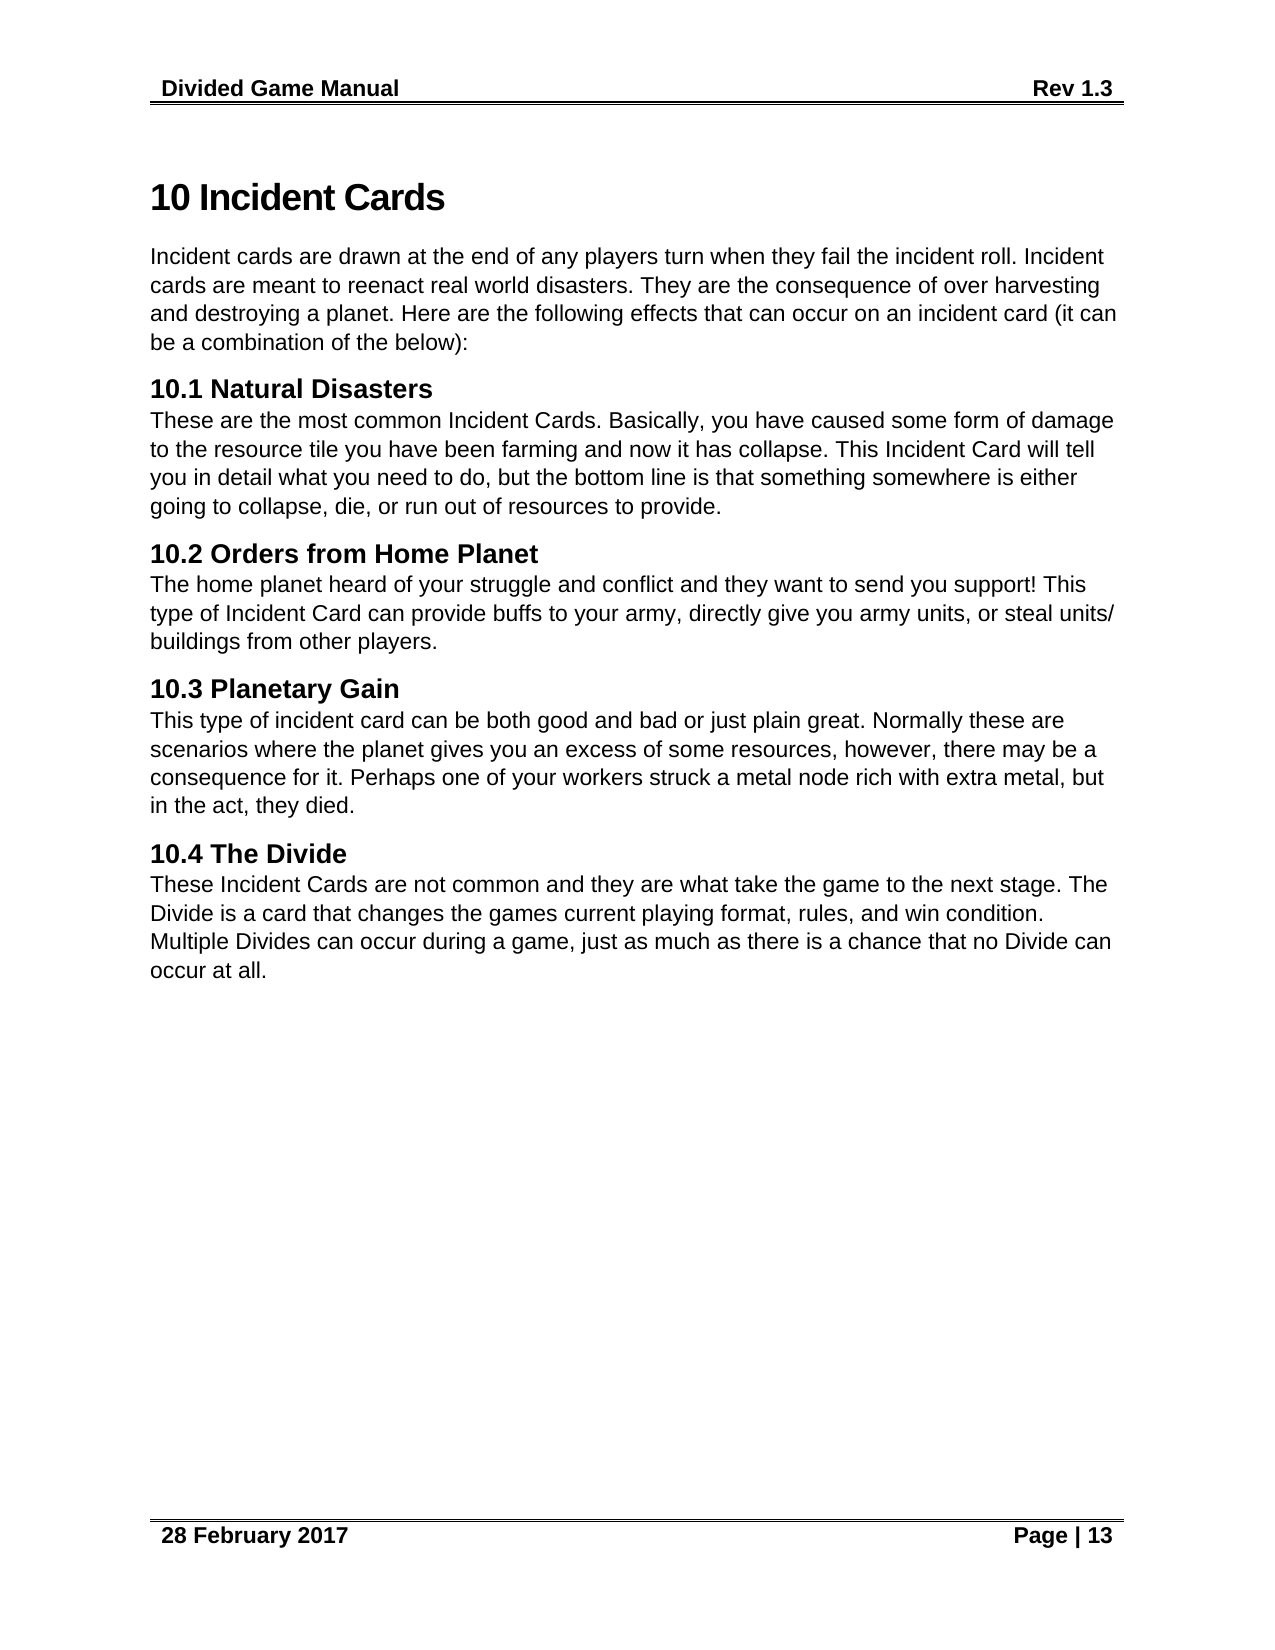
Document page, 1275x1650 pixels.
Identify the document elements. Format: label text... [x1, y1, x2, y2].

text These Incident Cards are not common and they are what take the game to the next stage. The Divide is a card that changes the games current playing format, rules, and win condition. Multiple Divides can occur during a game, just as much as there is a chance that no Divide can occur at all. [150, 871, 1125, 983]
subtitle 10.4 The Divide [150, 838, 1125, 869]
text The home planet heard of your struggle and conflict and they want to send you support! This type of Incident Card can provide buffs to your army, directly give you army units, or steal units/ buildings from other players. [150, 571, 1125, 655]
text Incident cards are drawn at the end of any players turn when they fail the incident roll. Incident cards are meant to reenact real world disasters. They are the consequence of over harvesting and destroying a planet. Here are the following effects that can occur on an incident card (it can be a combination of the below): [150, 243, 1125, 355]
text These are the most common Incident Cards. Basically, you have caused some form of damage to the resource tile you have been farming and now it has collapse. This Incident Card will tell you in detail what you need to do, but the bottom line is that something somewhere is either going to collapse, die, or run out of resources to provide. [150, 407, 1125, 519]
subtitle 10.3 Planetary Gain [150, 673, 1125, 705]
text This type of incident card can be both good and bad or just plain great. Normally these are scenarios where the planet gives you an excess of some resources, however, there may be a consequence for it. Perhaps one of your workers struck a metal node rich with extra metal, but in the act, they died. [150, 707, 1125, 819]
subtitle 10.1 Natural Disasters [150, 373, 1125, 405]
title 10 Incident Cards [150, 175, 1125, 218]
subtitle 10.2 Orders from Home Planet [150, 538, 1125, 569]
